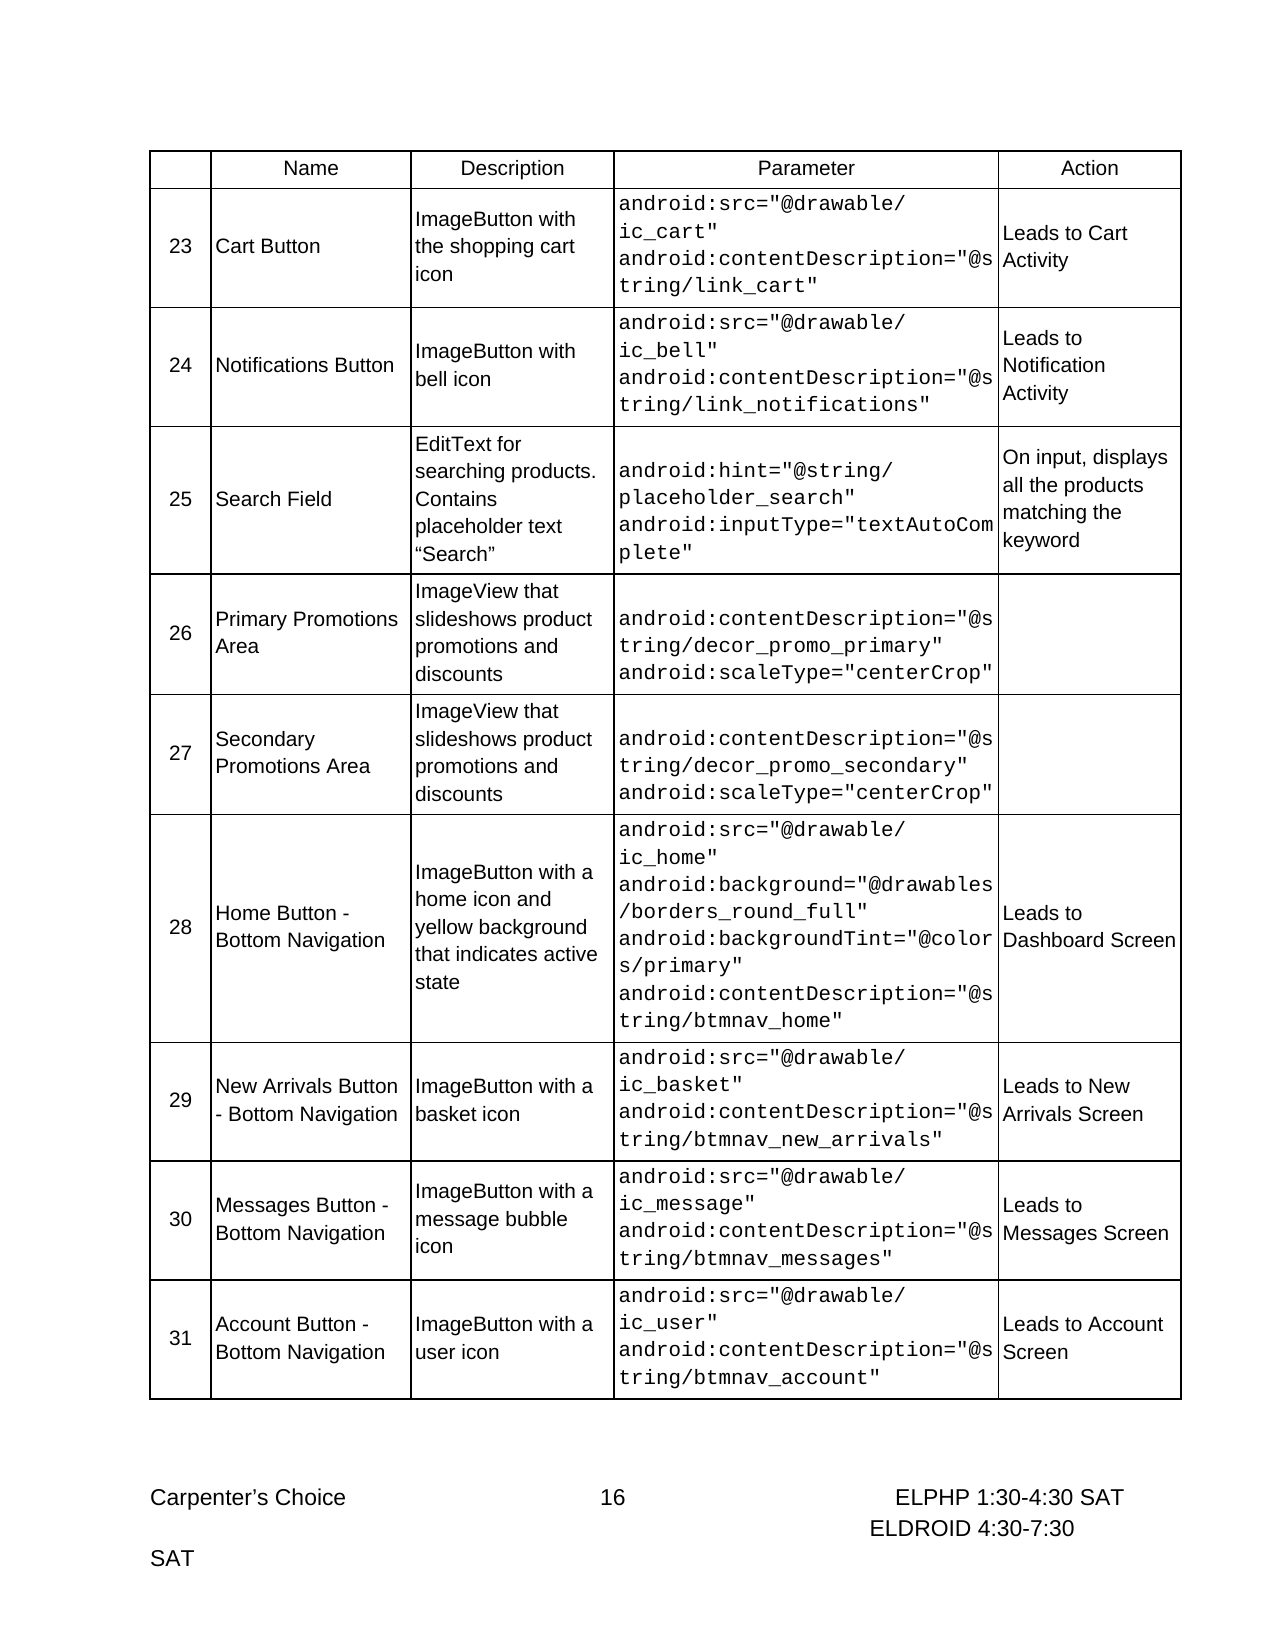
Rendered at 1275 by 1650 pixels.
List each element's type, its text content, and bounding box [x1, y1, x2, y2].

table_cell ImageButton with the shopping cart icon [412, 189, 613, 307]
table_header Description [412, 152, 613, 188]
table_cell Account Button - Bottom Navigation [212, 1281, 410, 1398]
table_cell Primary Promotions Area [212, 575, 410, 693]
table_cell EditText for searching products. Contains placeholder text “Search” [412, 427, 613, 573]
table_header Parameter [615, 152, 998, 188]
table_cell [999, 695, 1180, 814]
table_header Action [999, 152, 1180, 188]
table_cell 27 [151, 695, 210, 814]
table_cell ImageButton with a basket icon [412, 1043, 613, 1160]
table_cell ImageButton with bell icon [412, 308, 613, 426]
table_cell Leads to Dashboard Screen [999, 815, 1180, 1041]
table_cell Notifications Button [212, 308, 410, 426]
table_cell New Arrivals Button - Bottom Navigation [212, 1043, 410, 1160]
table_cell android:src="@drawable/ic_user" android:contentDescription="@string/btmnav_account" [615, 1281, 998, 1398]
table_cell Home Button - Bottom Navigation [212, 815, 410, 1041]
table_cell Leads to Cart Activity [999, 189, 1180, 307]
table_cell Cart Button [212, 189, 410, 307]
table_cell android:src="@drawable/ic_message" android:contentDescription="@string/btmnav_messages" [615, 1162, 998, 1279]
table_cell 25 [151, 427, 210, 573]
table_cell ImageButton with a message bubble icon [412, 1162, 613, 1279]
table_cell android:src="@drawable/ic_bell" android:contentDescription="@string/link_notifications" [615, 308, 998, 426]
table_header [151, 152, 210, 188]
table_header Name [212, 152, 410, 188]
table_cell Leads to Account Screen [999, 1281, 1180, 1398]
table_cell Messages Button - Bottom Navigation [212, 1162, 410, 1279]
table_cell ImageButton with a user icon [412, 1281, 613, 1398]
table_cell Leads to Messages Screen [999, 1162, 1180, 1279]
table_cell Secondary Promotions Area [212, 695, 410, 814]
table_cell ImageView that slideshows product promotions and discounts [412, 695, 613, 814]
table_cell android:src="@drawable/ic_basket" android:contentDescription="@string/btmnav_new_arrivals" [615, 1043, 998, 1160]
table_cell On input, displays all the products matching the keyword [999, 427, 1180, 573]
table_cell 31 [151, 1281, 210, 1398]
table_cell ImageButton with a home icon and yellow background that indicates active state [412, 815, 613, 1041]
table_cell ImageView that slideshows product promotions and discounts [412, 575, 613, 693]
table_cell android:src="@drawable/ic_home" android:background="@drawables/borders_round_full" android:backgroundTint="@colors/primary" android:contentDescription="@string/btmnav_home" [615, 815, 998, 1041]
table_cell android:src="@drawable/ic_cart" android:contentDescription="@string/link_cart" [615, 189, 998, 307]
table_cell Leads to New Arrivals Screen [999, 1043, 1180, 1160]
table_cell 28 [151, 815, 210, 1041]
table_cell [999, 575, 1180, 693]
table_cell android:contentDescription="@string/decor_promo_secondary" android:scaleType="centerCrop" [615, 695, 998, 814]
table_cell 29 [151, 1043, 210, 1160]
table_cell 24 [151, 308, 210, 426]
table_cell Leads to Notification Activity [999, 308, 1180, 426]
table_cell android:contentDescription="@string/decor_promo_primary" android:scaleType="centerCrop" [615, 575, 998, 693]
table_cell android:hint="@string/placeholder_search" android:inputType="textAutoComplete" [615, 427, 998, 573]
table_cell 30 [151, 1162, 210, 1279]
table_cell 26 [151, 575, 210, 693]
table_cell Search Field [212, 427, 410, 573]
table_cell 23 [151, 189, 210, 307]
